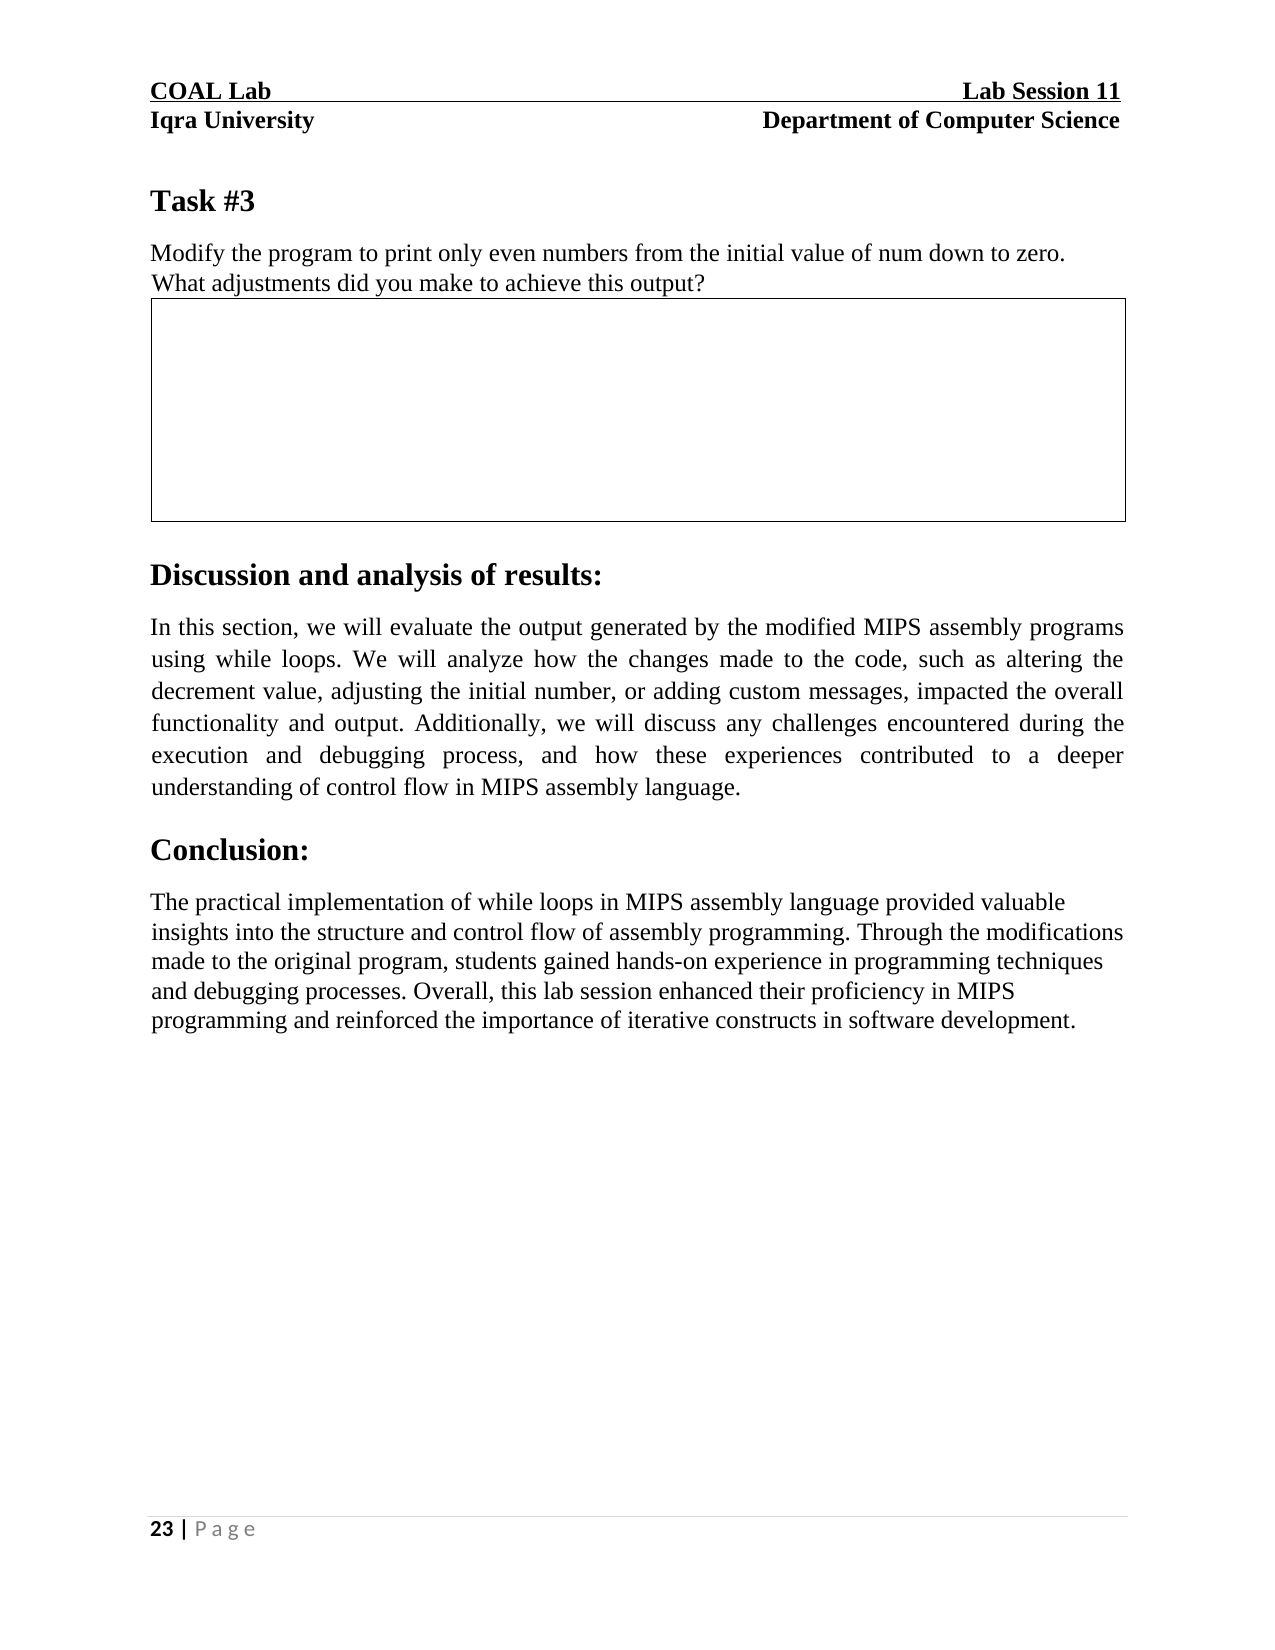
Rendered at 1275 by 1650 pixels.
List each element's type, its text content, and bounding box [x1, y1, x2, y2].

text The practical implementation of while loops in MIPS assembly language provided valuable insights into the structure and control flow of assembly programming. Through the modifications made to the original program, students gained hands-on experience in programming techniques and debugging processes. Overall, this lab session enhanced their proficiency in MIPS programming and reinforced the importance of iterative constructs in software development. [150, 887, 1136, 1034]
table_header [152, 299, 1125, 521]
text In this section, we will evaluate the output generated by the modified MIPS assembly programs using while loops. We will analyze how the changes made to the code, such as altering the decrement value, adjusting the initial number, or adding custom messages, impacted the overall functionality and output. Additionally, we will discuss any challenges encountered during the execution and debugging process, and how these experiences contributed to a deeper understanding of control flow in MIPS assembly language. [150, 612, 1125, 801]
text Modify the program to print only even numbers from the initial value of num down to zero. What adjustments did you make to achieve this output? [150, 238, 1126, 296]
text Task #3 [150, 182, 1138, 218]
text Conclusion: [150, 831, 1138, 867]
text Discussion and analysis of results: [150, 556, 1138, 592]
